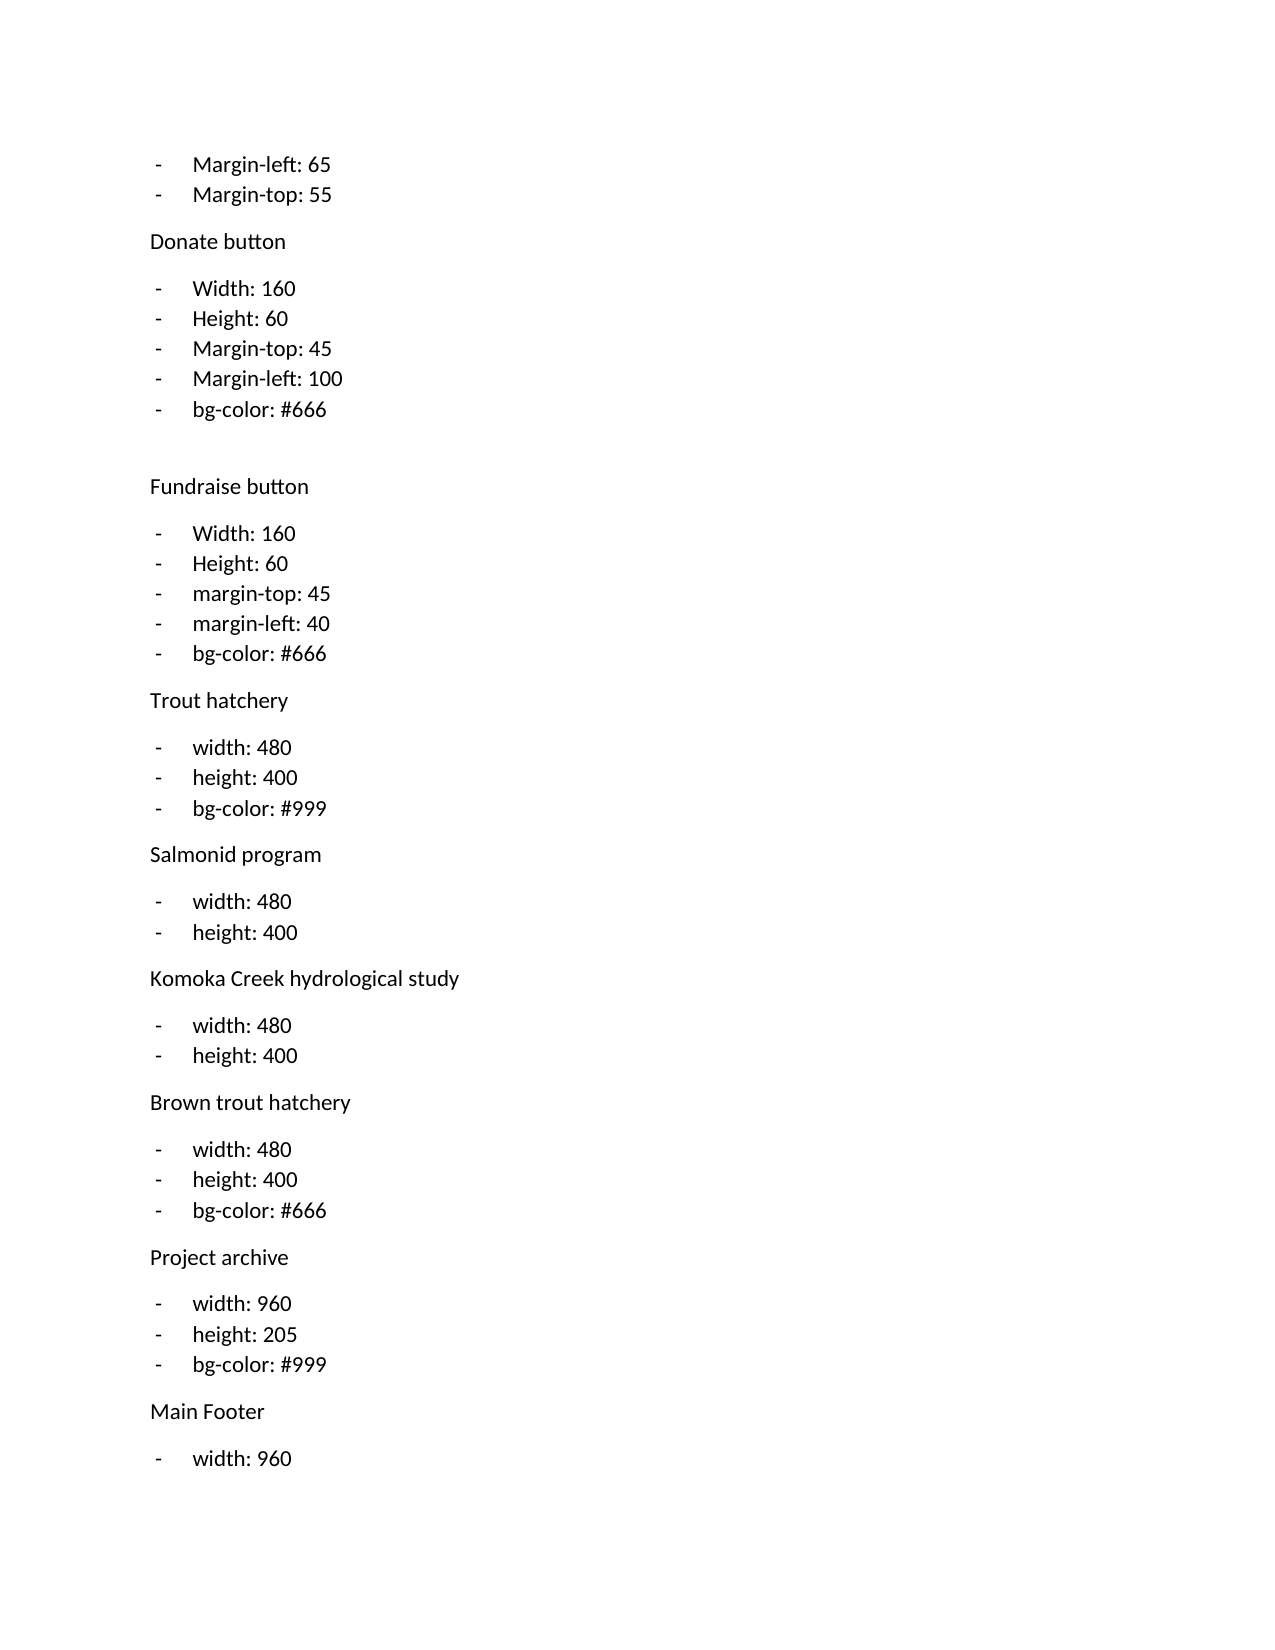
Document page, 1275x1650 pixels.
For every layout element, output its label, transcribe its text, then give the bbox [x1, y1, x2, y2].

list height: 400 [155, 763, 1125, 792]
list Margin-left: 100 [155, 364, 1125, 393]
list Height: 60 [155, 304, 1125, 332]
list width: 480 [155, 1135, 1125, 1163]
list width: 960 [155, 1289, 1125, 1318]
list margin-left: 40 [155, 609, 1125, 637]
list Height: 60 [155, 549, 1125, 577]
list Width: 160 [155, 274, 1125, 302]
text Fundraise button [150, 472, 1125, 500]
text Salmonid program [150, 841, 1125, 869]
list bg-color: #999 [155, 1350, 1125, 1378]
text Trout hatchery [150, 686, 1125, 714]
list height: 400 [155, 1042, 1125, 1070]
list width: 960 [155, 1444, 1125, 1472]
list width: 480 [155, 1011, 1125, 1039]
text Donate button [150, 227, 1125, 255]
list bg-color: #666 [155, 639, 1125, 668]
list Margin-top: 55 [155, 180, 1125, 208]
list bg-color: #666 [155, 1196, 1125, 1224]
list bg-color: #999 [155, 794, 1125, 822]
list height: 400 [155, 918, 1125, 946]
list width: 480 [155, 733, 1125, 761]
list margin-top: 45 [155, 579, 1125, 607]
text Komoka Creek hydrological study [150, 964, 1125, 993]
list height: 400 [155, 1166, 1125, 1194]
list Width: 160 [155, 519, 1125, 547]
list bg-color: #666 [155, 395, 1125, 423]
text Main Footer [150, 1397, 1125, 1425]
text Project archive [150, 1243, 1125, 1271]
list Margin-left: 65 [155, 150, 1125, 178]
text Brown trout hatchery [150, 1088, 1125, 1117]
list height: 205 [155, 1320, 1125, 1348]
list Margin-top: 45 [155, 334, 1125, 362]
list width: 480 [155, 887, 1125, 916]
